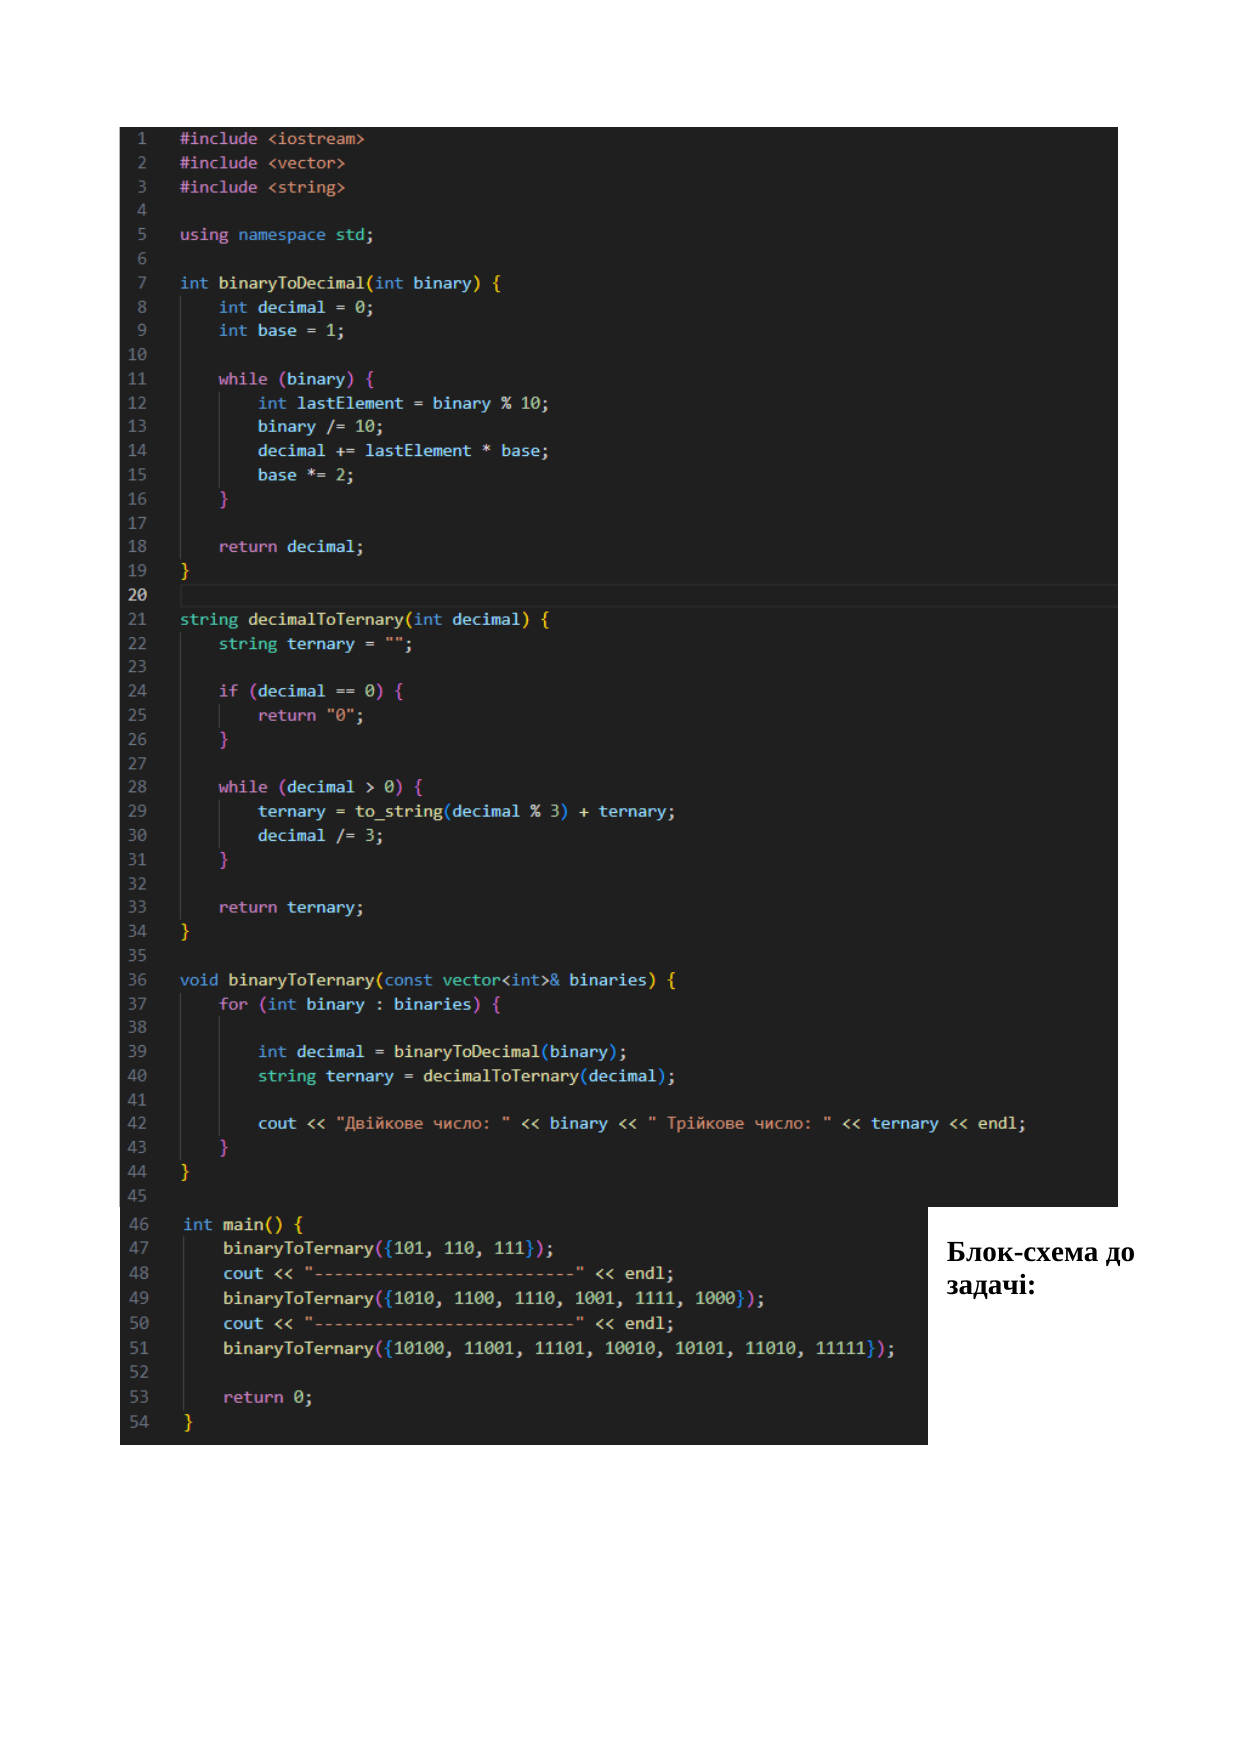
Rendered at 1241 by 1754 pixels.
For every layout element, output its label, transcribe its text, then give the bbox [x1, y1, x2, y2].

picture [118, 127, 1117, 1443]
text Блок-схема до задачі: [928, 395, 1152, 1301]
